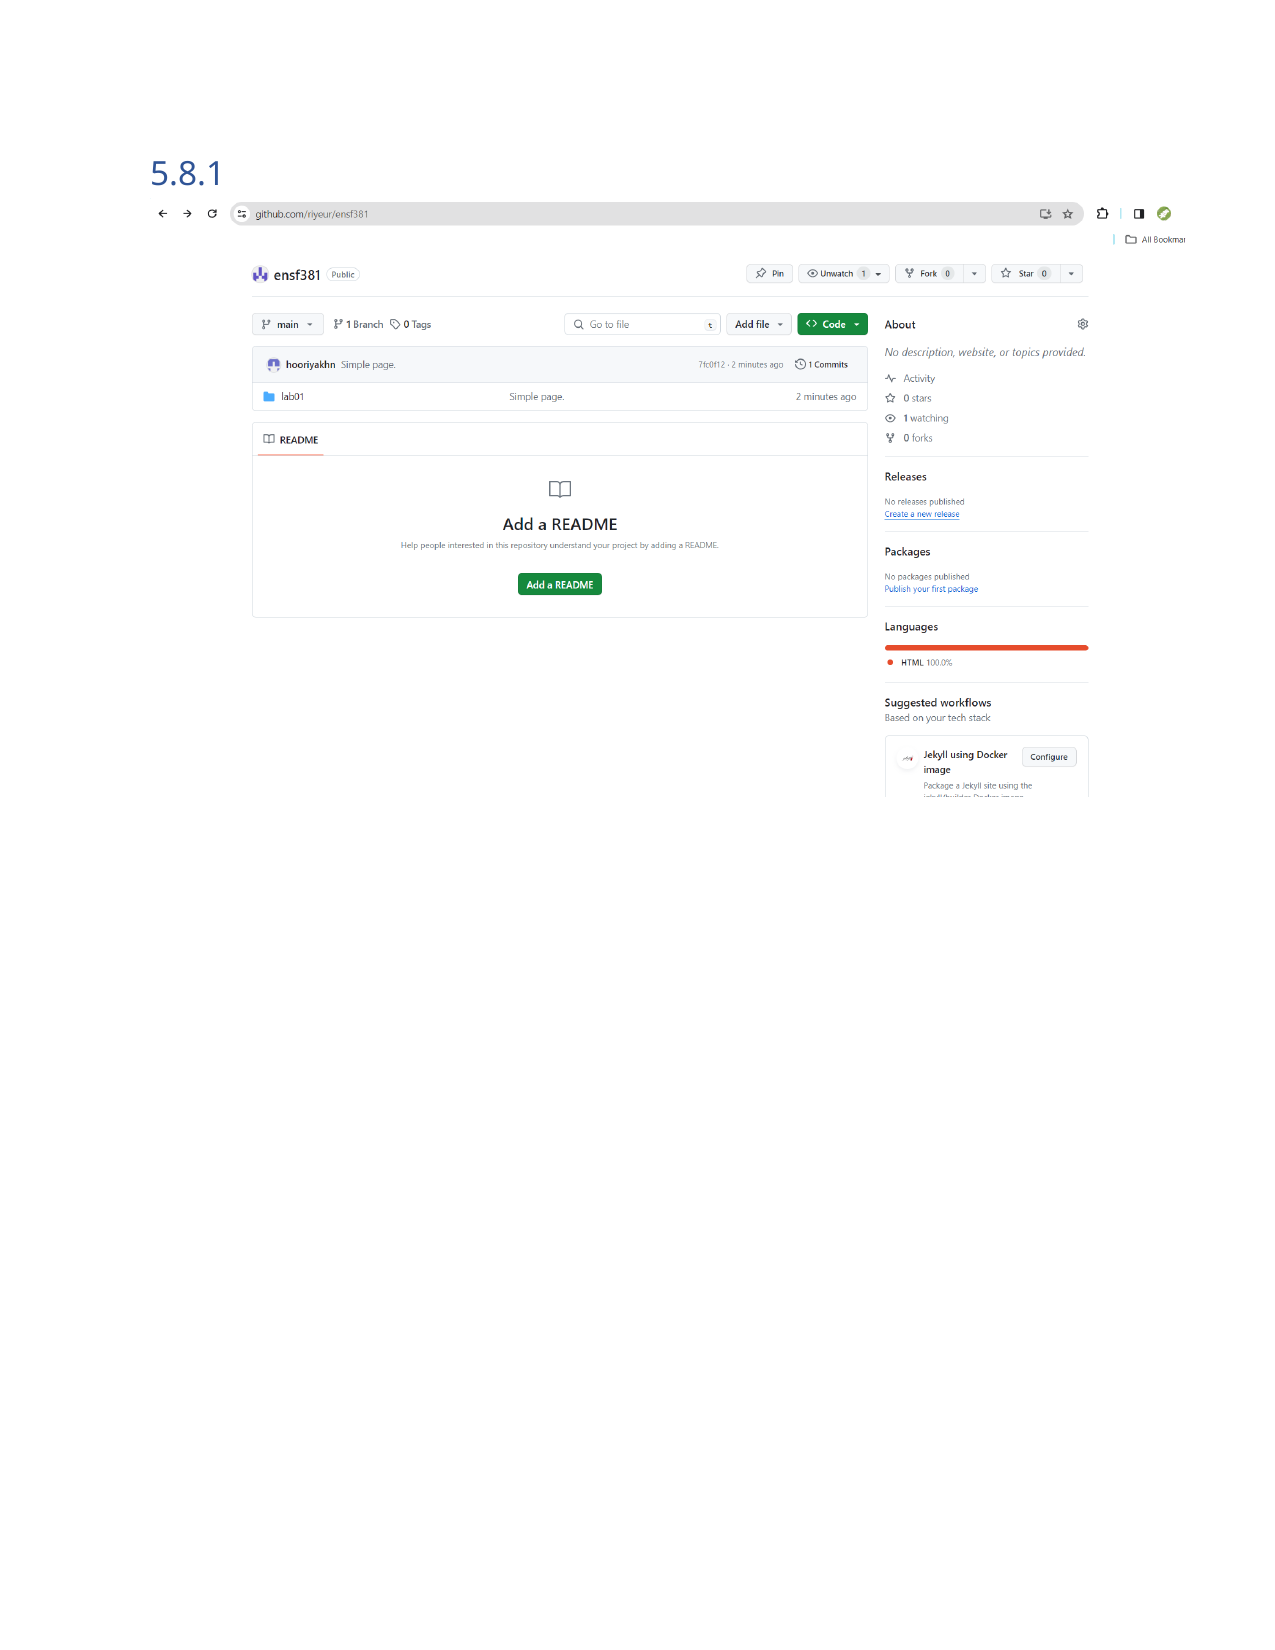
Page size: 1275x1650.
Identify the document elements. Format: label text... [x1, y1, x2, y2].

picture [150, 198, 1185, 797]
subtitle 5.8.1 [150, 150, 1125, 195]
